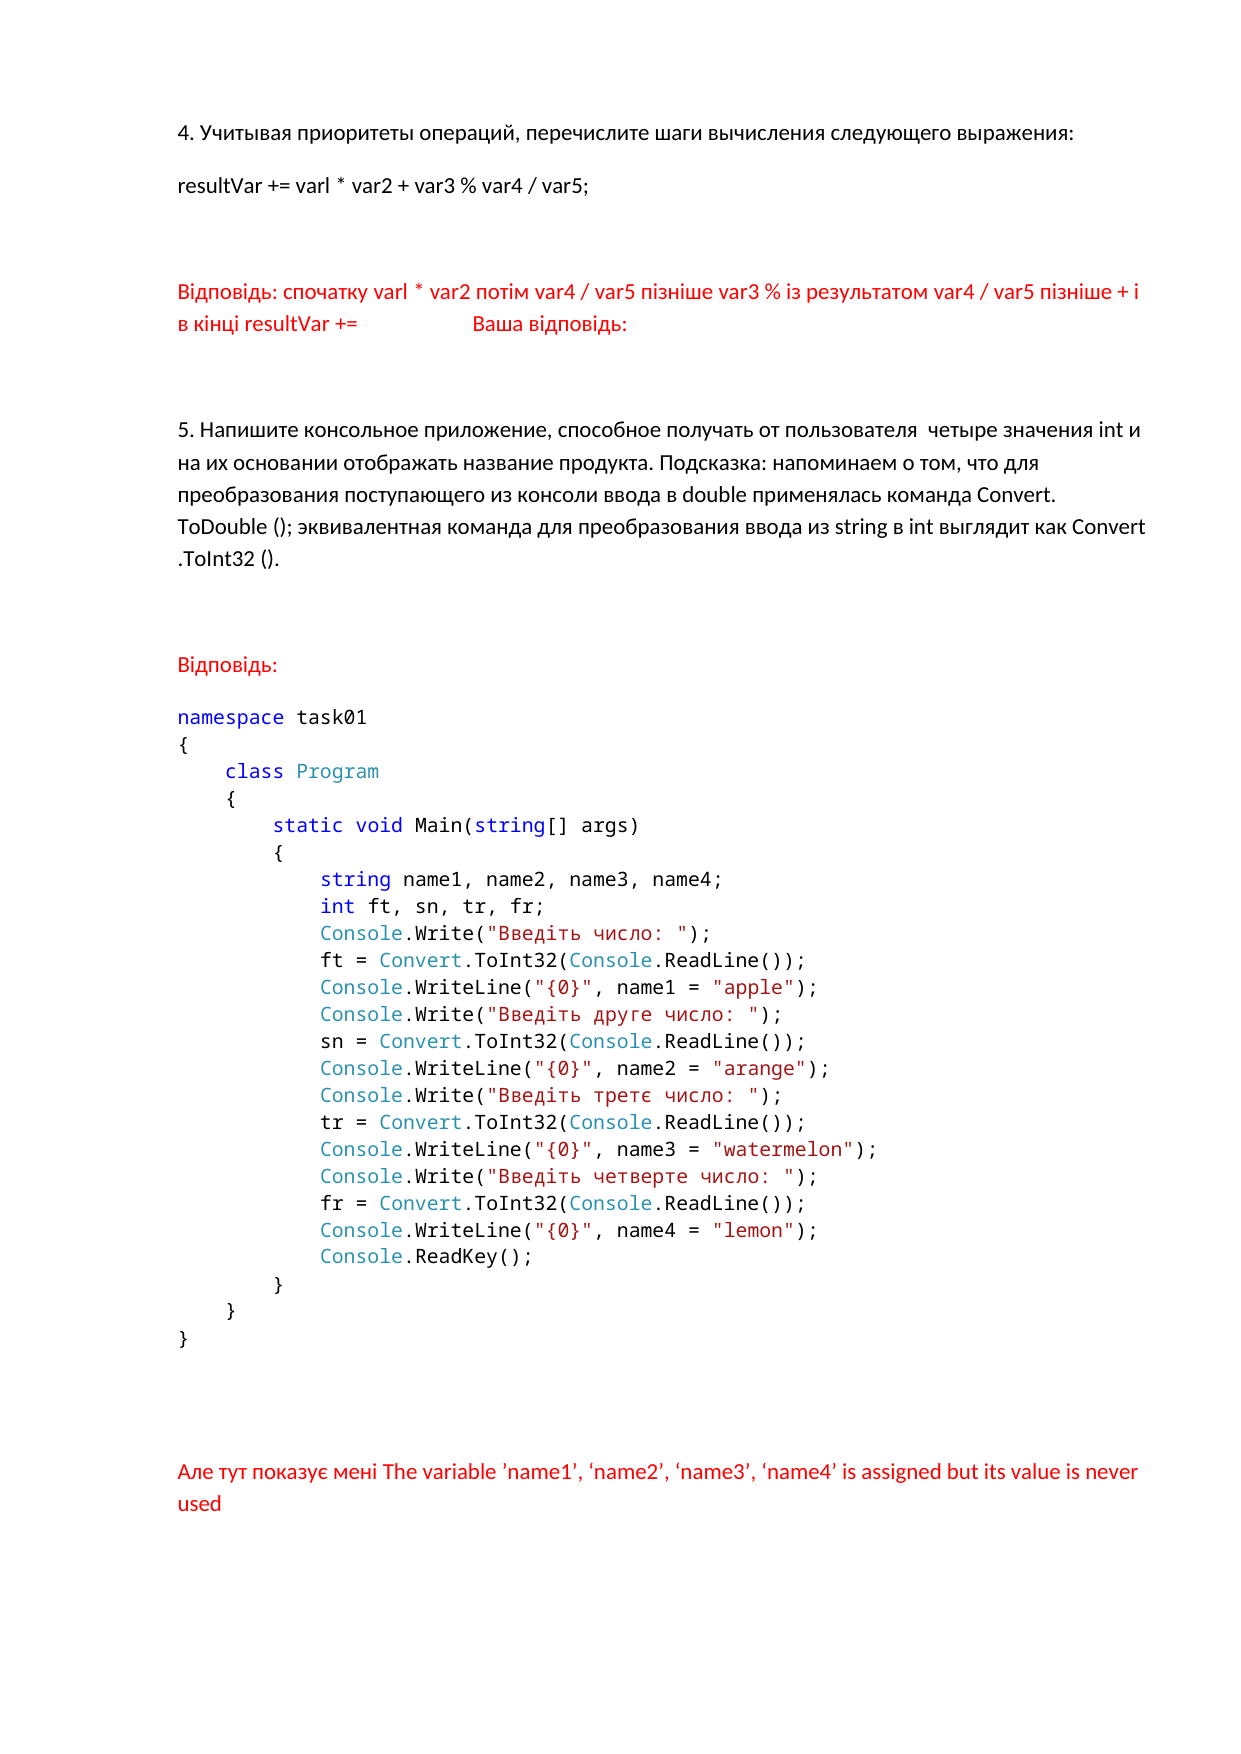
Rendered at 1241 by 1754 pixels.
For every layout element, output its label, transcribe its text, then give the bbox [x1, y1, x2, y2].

text static void Main(string[] args) [177, 811, 1152, 838]
text namespace task01 [177, 703, 1152, 730]
text } [177, 1297, 1152, 1324]
text Console.WriteLine("{0}", name4 = "lemon"); [177, 1216, 1152, 1243]
text Console.Write("Введіть друге число: "); [177, 1000, 1152, 1027]
text resultVar += varl * var2 + var3 % var4 / var5; [177, 171, 1152, 199]
text Console.Write("Введіть число: "); [177, 919, 1152, 946]
text string name1, name2, name3, name4; [177, 865, 1152, 892]
text Відповідь: спочатку varl * var2 потім var4 / var5 пізніше var3 % із результатом var4 / var5 пізніше + і в кінці resultVar += Ваша відповідь: [177, 277, 1152, 337]
text int ft, sn, tr, fr; [177, 892, 1152, 919]
text fr = Convert.ToInt32(Console.ReadLine()); [177, 1189, 1152, 1216]
text { [177, 838, 1152, 865]
text 5. Напишите консольное приложение, способное получать от пользователя четыре значения int и на их основании отображать название продукта. Подсказка: напоминаем о том, что для преобразования поступающего из консоли ввода в double применялась команда Convert. ToDouble (); эквивалентная команда для преобразования ввода из string в int выглядит как Convert .ToInt32 (). [177, 415, 1152, 572]
text sn = Convert.ToInt32(Console.ReadLine()); [177, 1027, 1152, 1054]
text } [177, 1270, 1152, 1297]
text Console.Write("Введіть третє число: "); [177, 1081, 1152, 1108]
text Console.Write("Введіть четвертe число: "); [177, 1162, 1152, 1189]
text 4. Учитывая приоритеты операций, перечислите шаги вычисления следующего выражения: [177, 118, 1152, 146]
text Відповідь: [177, 650, 1152, 678]
text ft = Convert.ToInt32(Console.ReadLine()); [177, 946, 1152, 973]
text class Program [177, 757, 1152, 784]
text } [177, 1324, 1152, 1351]
text { [177, 784, 1152, 811]
text Console.ReadKey(); [177, 1243, 1152, 1270]
text Console.WriteLine("{0}", name3 = "watermelon"); [177, 1135, 1152, 1162]
text Console.WriteLine("{0}", name1 = "apple"); [177, 973, 1152, 1000]
text Console.WriteLine("{0}", name2 = "arange"); [177, 1054, 1152, 1081]
text tr = Convert.ToInt32(Console.ReadLine()); [177, 1108, 1152, 1135]
text { [177, 730, 1152, 757]
text Але тут показує мені The variable ’name1’, ‘name2’, ‘name3’, ‘name4’ is assigned but its value is never used [177, 1457, 1152, 1517]
